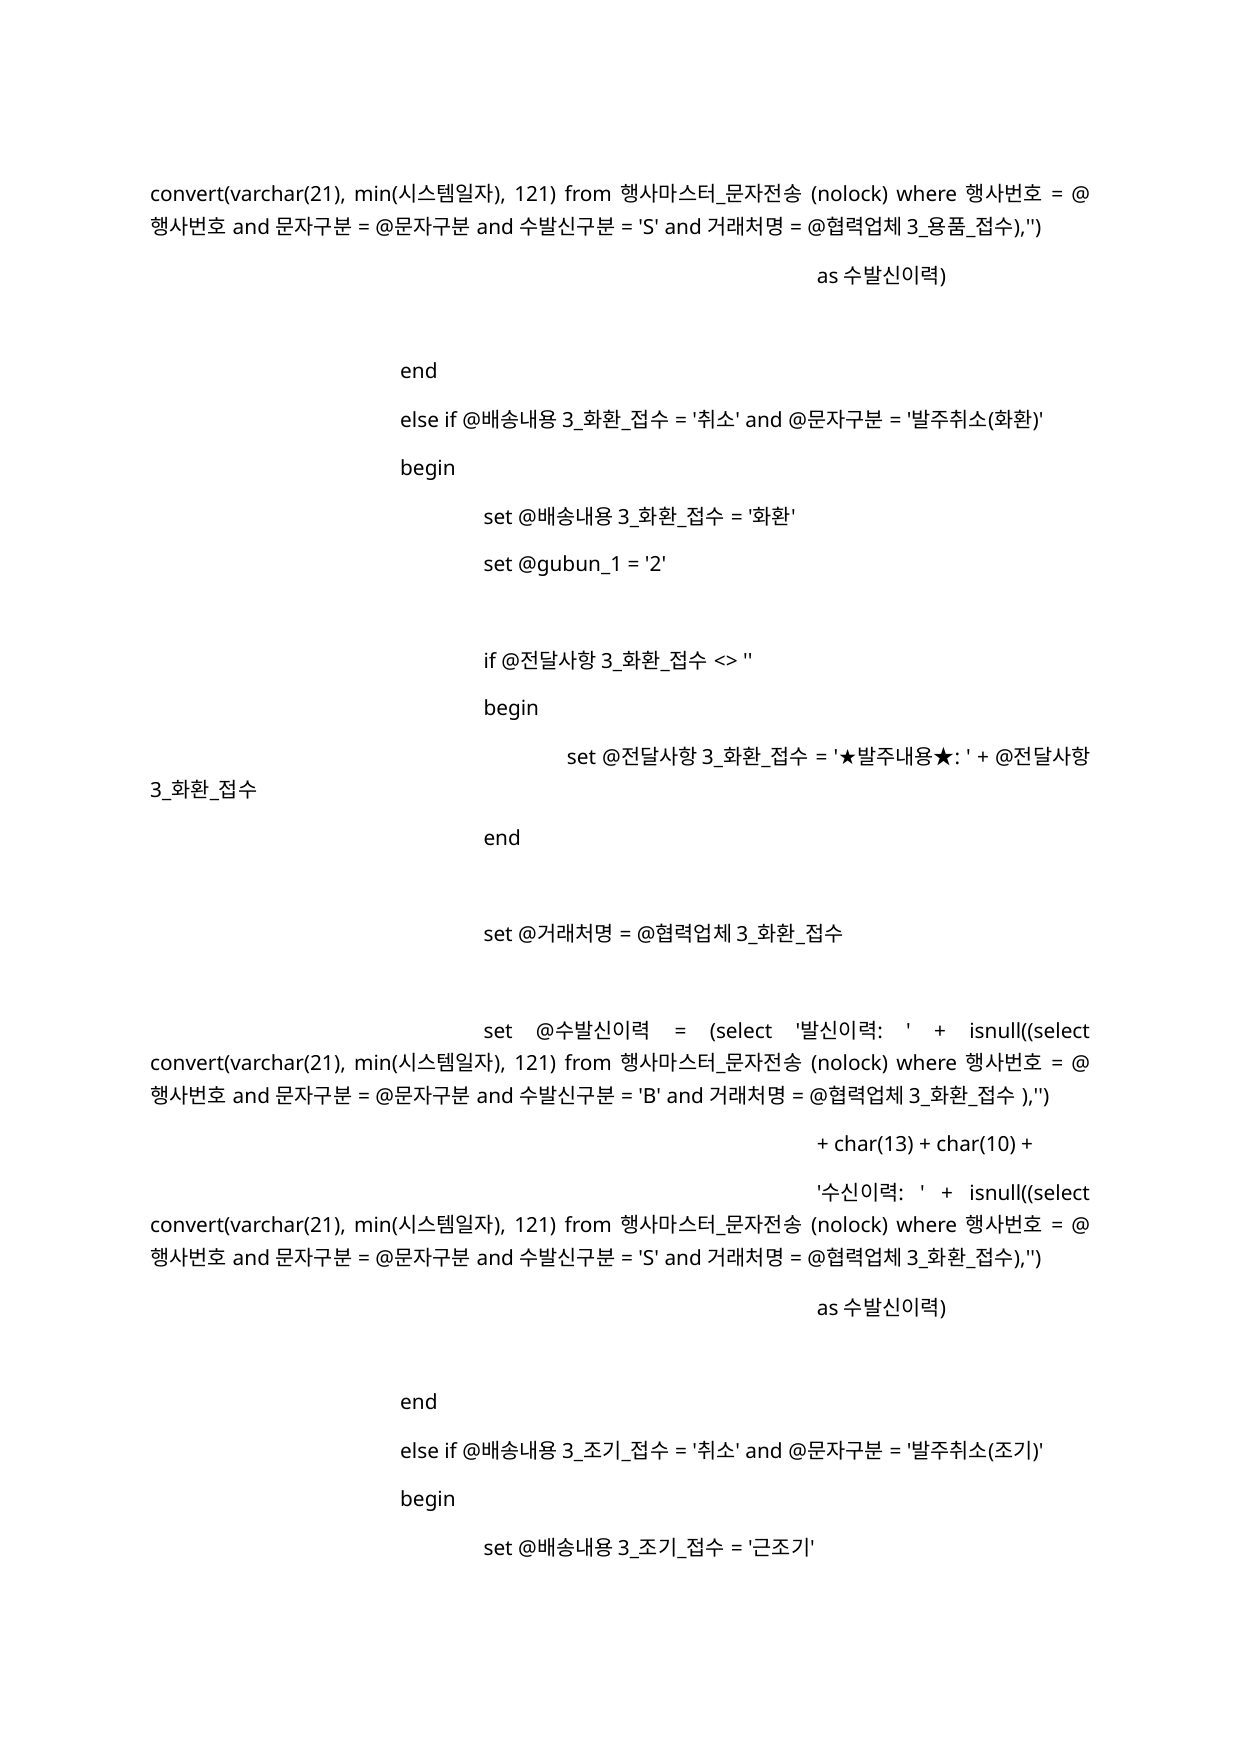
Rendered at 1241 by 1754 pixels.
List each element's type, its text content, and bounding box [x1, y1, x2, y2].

text begin [150, 1484, 1090, 1512]
text begin [150, 453, 1090, 481]
text as 수발신이력) [150, 1291, 1090, 1321]
text begin [150, 693, 1090, 722]
text end [150, 1387, 1090, 1416]
text else if @배송내용3_화환_접수 = '취소' and @문자구분 = '발주취소(화환)' [150, 403, 1090, 433]
text end [150, 356, 1090, 384]
text set @거래처명 = @협력업체3_화환_접수 [150, 917, 1090, 947]
text if @전달사항3_화환_접수 <> '' [150, 644, 1090, 674]
text + char(13) + char(10) + [150, 1129, 1090, 1157]
text else if @배송내용3_조기_접수 = '취소' and @문자구분 = '발주취소(조기)' [150, 1435, 1090, 1465]
text set @수발신이력 = (select '발신이력: ' + isnull((select convert(varchar(21), min(시스템일자), 121) from 행사마스터_문자전송 (nolock) where 행사번호 = @행사번호 and 문자구분 = @문자구분 and 수발신구분 = 'B' and 거래처명 = @협력업체3_화환_접수 ),'') [150, 1014, 1090, 1109]
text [150, 177, 1090, 240]
text set @gubun_1 = '2' [150, 549, 1090, 578]
text as 수발신이력) [150, 259, 1090, 289]
text '수신이력: ' + isnull((select convert(varchar(21), min(시스템일자), 121) from 행사마스터_문자전송 (nolock) where 행사번호 = @행사번호 and 문자구분 = @문자구분 and 수발신구분 = 'S' and 거래처명 = @협력업체3_화환_접수),'') [150, 1176, 1090, 1272]
text set @배송내용3_조기_접수 = '근조기' [150, 1531, 1090, 1562]
text set @전달사항3_화환_접수 = '★발주내용★: ' + @전달사항3_화환_접수 [150, 741, 1090, 803]
text set @배송내용3_화환_접수 = '화환' [150, 500, 1090, 530]
text end [150, 823, 1090, 851]
